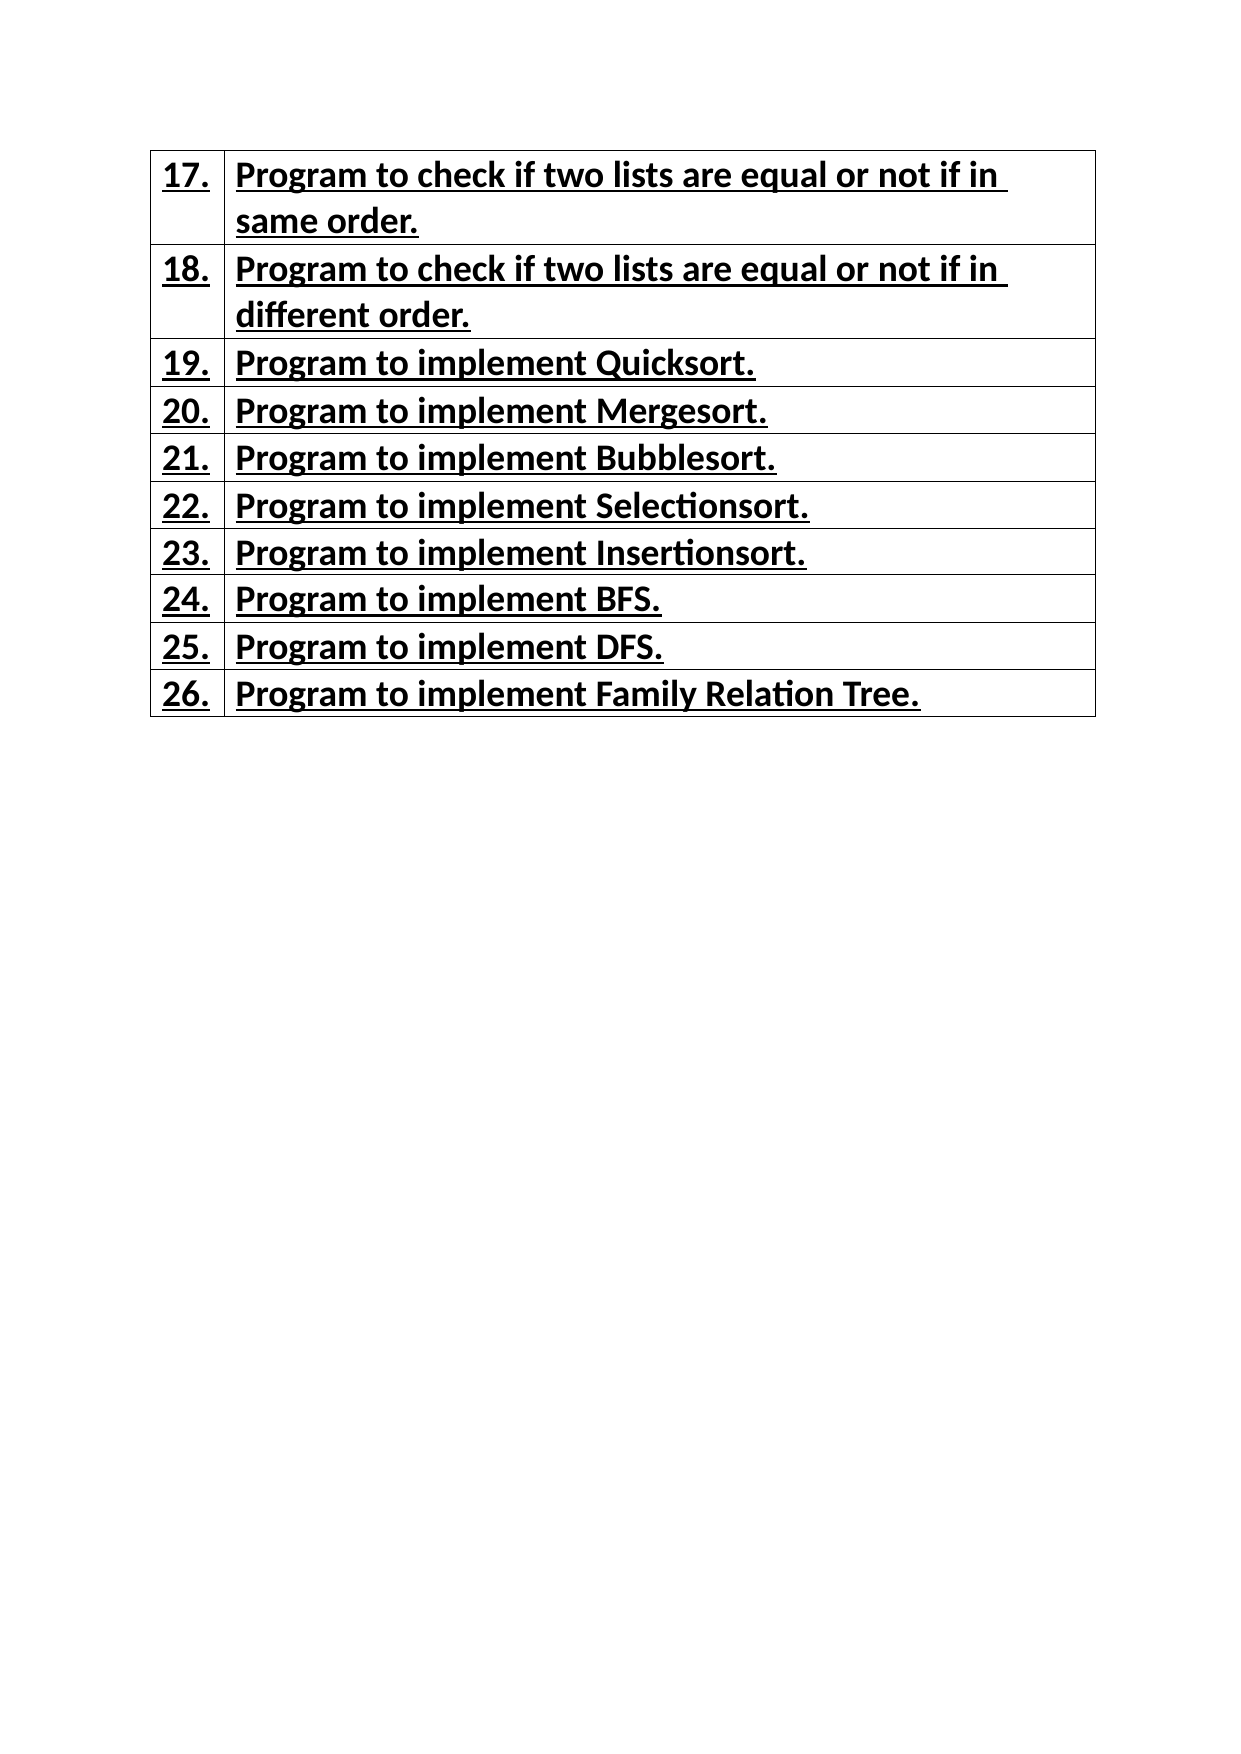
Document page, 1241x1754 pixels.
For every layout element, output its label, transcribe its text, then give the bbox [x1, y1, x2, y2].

table_cell Program to implement Mergesort. [225, 387, 1095, 433]
table_cell Program to implement Bubblesort. [225, 434, 1095, 481]
table_cell 18. [151, 245, 224, 338]
table_cell 26. [151, 670, 224, 716]
table_cell Program to implement Selectionsort. [225, 482, 1095, 527]
table_cell 22. [151, 482, 224, 527]
table_cell Program to check if two lists are equal or not if in different order. [225, 245, 1095, 338]
table_cell 23. [151, 529, 224, 574]
table_cell Program to implement BFS. [225, 575, 1095, 622]
table_cell Program to check if two lists are equal or not if in same order. [225, 151, 1095, 244]
table_cell 17. [151, 151, 224, 244]
table_cell 19. [151, 339, 224, 386]
table_cell 20. [151, 387, 224, 433]
table_cell 21. [151, 434, 224, 481]
table_cell 24. [151, 575, 224, 622]
table_cell Program to implement DFS. [225, 623, 1095, 669]
table_cell 25. [151, 623, 224, 669]
table_cell Program to implement Insertionsort. [225, 529, 1095, 574]
table_cell Program to implement Family Relation Tree. [225, 670, 1095, 716]
table_cell Program to implement Quicksort. [225, 339, 1095, 386]
